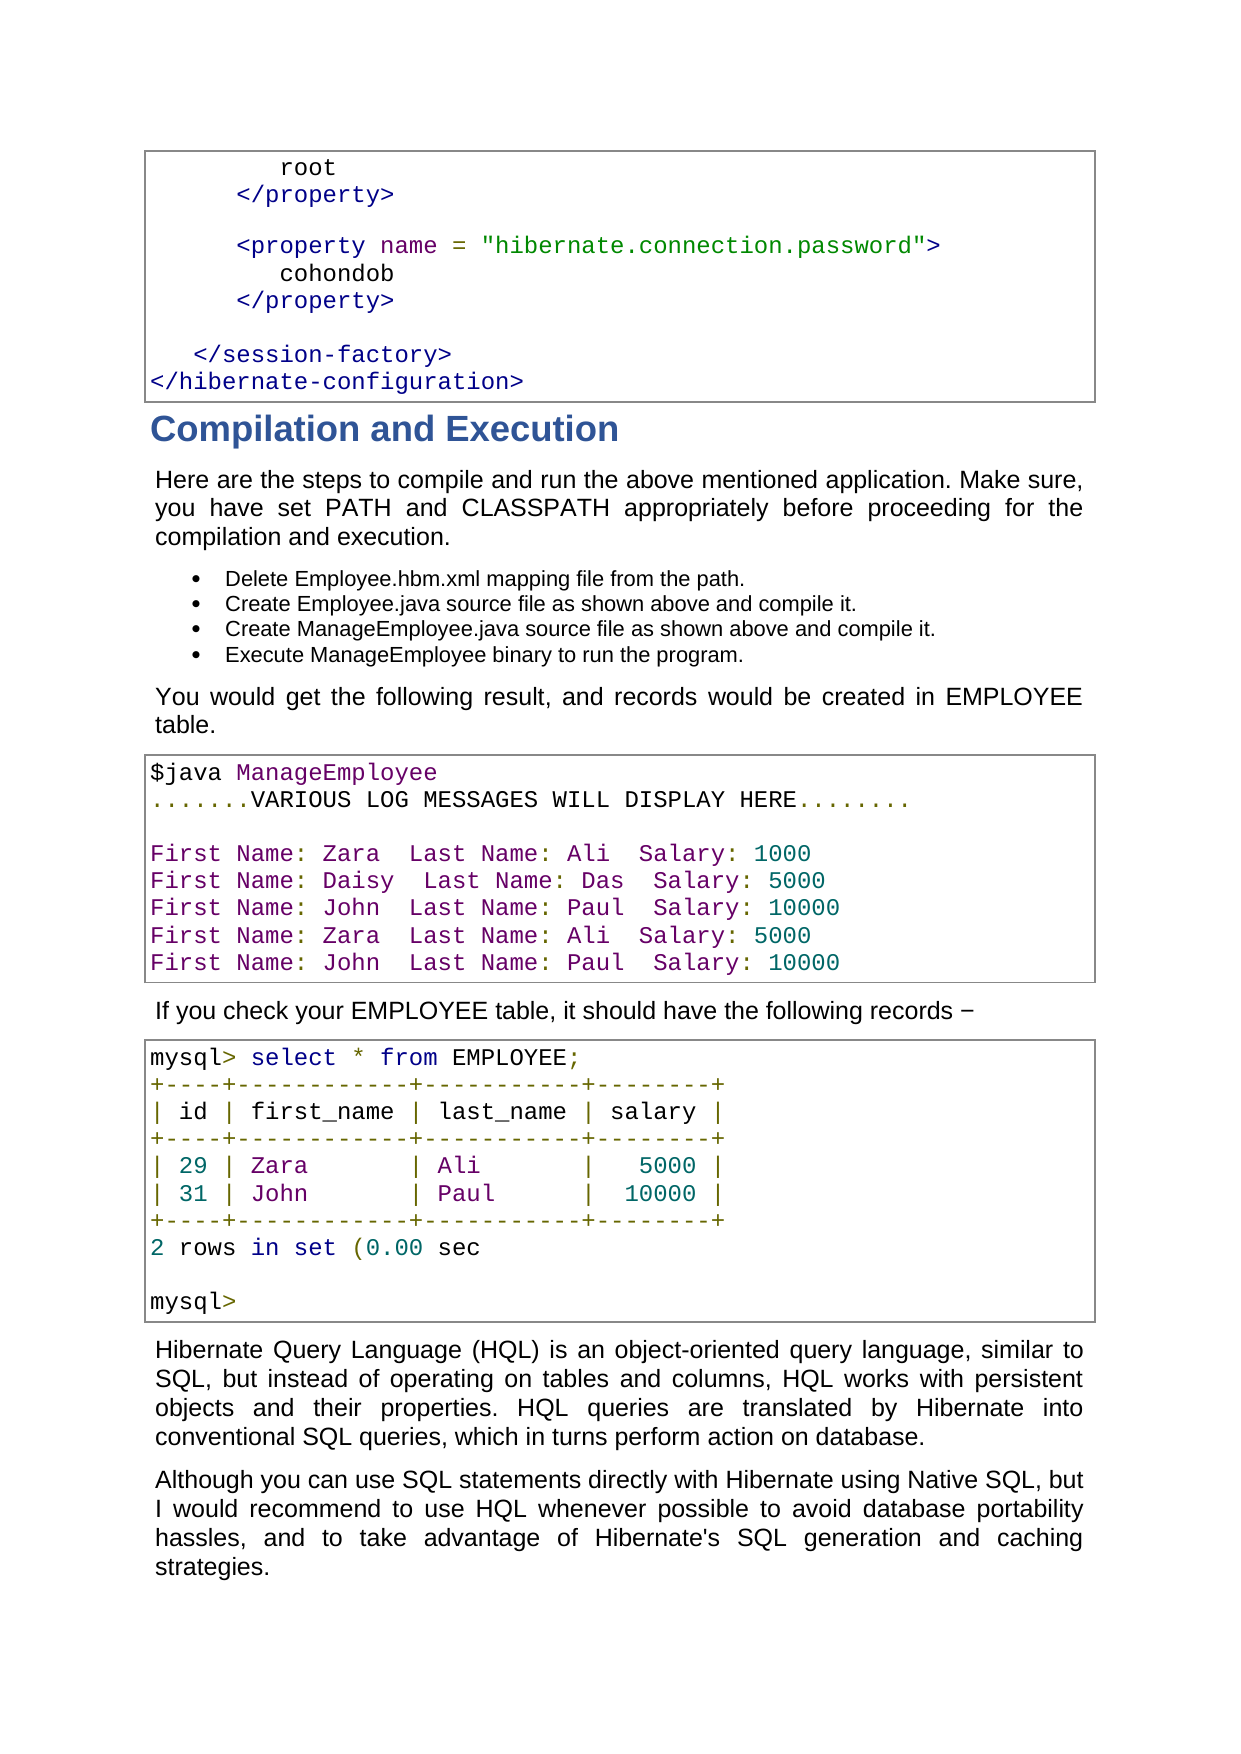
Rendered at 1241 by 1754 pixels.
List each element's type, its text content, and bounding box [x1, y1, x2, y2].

text 2 rows in set (0.00 sec [150, 1235, 1090, 1263]
list Create ManageEmployee.java source file as shown above and compile it. [192, 616, 1085, 641]
text Here are the steps to compile and run the above mentioned application. Make sure, you have set PATH and CLASSPATH appropriately before proceeding for the compilation and execution. [155, 464, 1085, 551]
text First Name: John Last Name: Paul Salary: 10000 [146, 944, 1094, 982]
text | 31 | John | Paul | 10000 | [150, 1181, 1090, 1208]
text </hibernate-configuration> [146, 364, 1094, 401]
text .......VARIOUS LOG MESSAGES WILL DISPLAY HERE........ [150, 787, 1090, 814]
text <property name = "hibernate.connection.password"> [150, 234, 1090, 261]
text First Name: John Last Name: Paul Salary: 10000 [150, 896, 1090, 923]
text mysql> [146, 1284, 1094, 1321]
text root [146, 152, 1094, 183]
text $java ManageEmployee [146, 756, 1094, 787]
text If you check your EMPLOYEE table, it should have the following records − [155, 996, 1085, 1024]
text First Name: Daisy Last Name: Das Salary: 5000 [150, 869, 1090, 896]
text </session-factory> [150, 342, 1090, 364]
text mysql> select * from EMPLOYEE; [146, 1041, 1094, 1072]
list Execute ManageEmployee binary to run the program. [192, 641, 1085, 667]
text </property> [150, 288, 1090, 315]
text +----+------------+-----------+--------+ [150, 1072, 1090, 1099]
text Although you can use SQL statements directly with Hibernate using Native SQL, but I would recommend to use HQL whenever possible to avoid database portability hassles, and to take advantage of Hibernate's SQL generation and caching strategies. [155, 1465, 1085, 1580]
text </property> [150, 183, 1090, 210]
text | id | first_name | last_name | salary | [150, 1099, 1090, 1127]
text Hibernate Query Language (HQL) is an object-oriented query language, similar to SQL, but instead of operating on tables and columns, HQL works with persistent objects and their properties. HQL queries are translated by Hibernate into conventional SQL queries, which in turns perform action on database. [155, 1335, 1085, 1450]
text First Name: Zara Last Name: Ali Salary: 1000 [150, 841, 1090, 869]
subtitle Compilation and Execution [150, 407, 1090, 449]
text You would get the following result, and records would be created in EMPLOYEE table. [155, 682, 1085, 739]
list Create Employee.java source file as shown above and compile it. [192, 591, 1085, 616]
text +----+------------+-----------+--------+ [150, 1127, 1090, 1154]
text +----+------------+-----------+--------+ [150, 1208, 1090, 1235]
list Delete Employee.hbm.xml mapping file from the path. [192, 566, 1085, 591]
text First Name: Zara Last Name: Ali Salary: 5000 [150, 923, 1090, 944]
text | 29 | Zara | Ali | 5000 | [150, 1154, 1090, 1181]
text cohondob [150, 261, 1090, 288]
